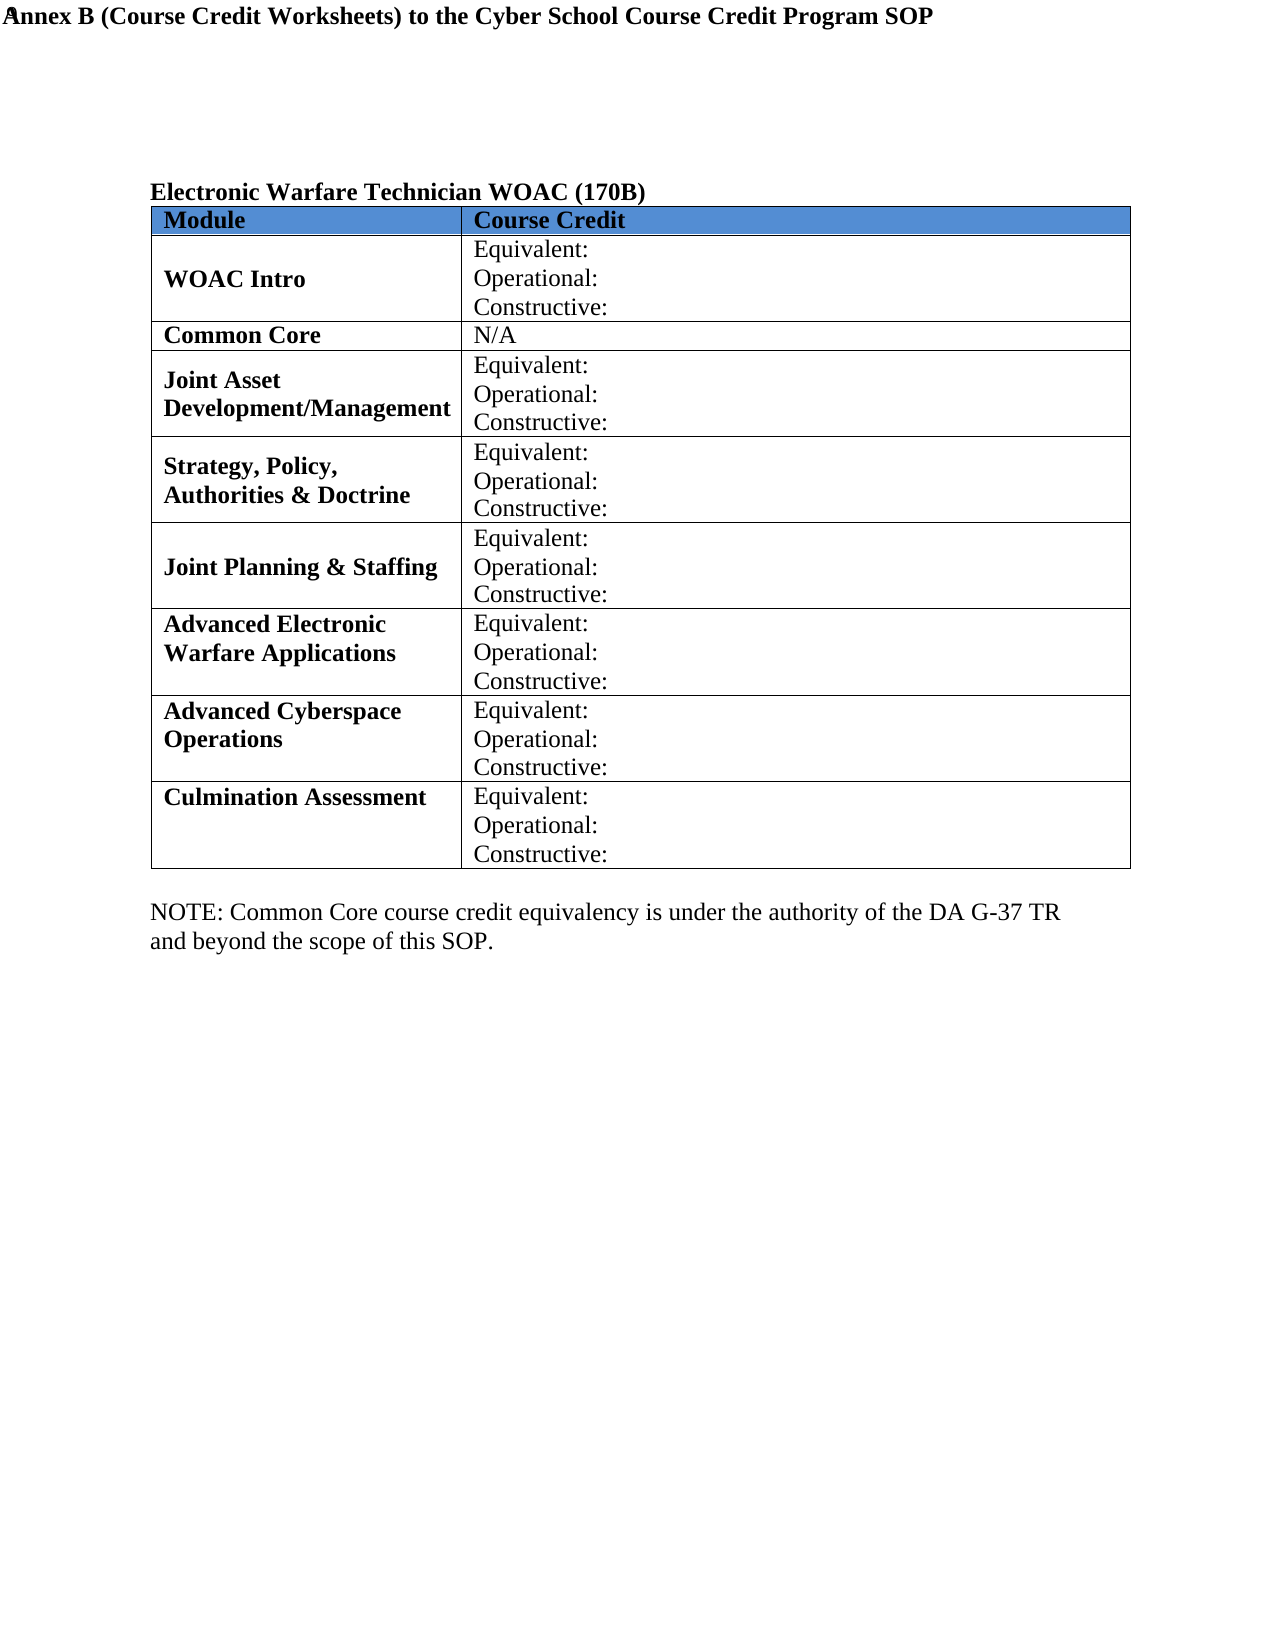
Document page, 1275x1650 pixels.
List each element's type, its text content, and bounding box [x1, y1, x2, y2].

text NOTE: Common Core course credit equivalency is under the authority of the DA G-37 TR and beyond the scope of this SOP. [150, 897, 1068, 955]
table_cell Advanced Electronic Warfare Applications [152, 609, 461, 695]
table_cell Equivalent: Operational: Constructive: [462, 696, 1130, 781]
table_cell Equivalent: Operational: Constructive: [462, 351, 1130, 436]
table_cell WOAC Intro [152, 236, 461, 321]
table_cell Equivalent: Operational: Constructive: [462, 437, 1130, 522]
table_cell Equivalent: Operational: Constructive: [462, 782, 1130, 868]
table_cell Advanced Cyberspace Operations [152, 696, 461, 781]
table_cell Strategy, Policy, Authorities & Doctrine [152, 437, 461, 522]
table_cell Common Core [152, 322, 461, 349]
table_cell N/A [462, 322, 1130, 349]
text Electronic Warfare Technician WOAC (170B) [150, 177, 1148, 205]
table_header Module [152, 207, 461, 234]
table_cell Equivalent: Operational: Constructive: [462, 609, 1130, 695]
table_cell Culmination Assessment [152, 782, 461, 868]
table_header Course Credit [462, 207, 1130, 234]
table_cell Equivalent: Operational: Constructive: [462, 523, 1130, 608]
table_cell Equivalent: Operational: Constructive: [462, 236, 1130, 321]
table_cell Joint Planning & Staffing [152, 523, 461, 608]
table_cell Joint Asset Development/Management [152, 351, 461, 436]
